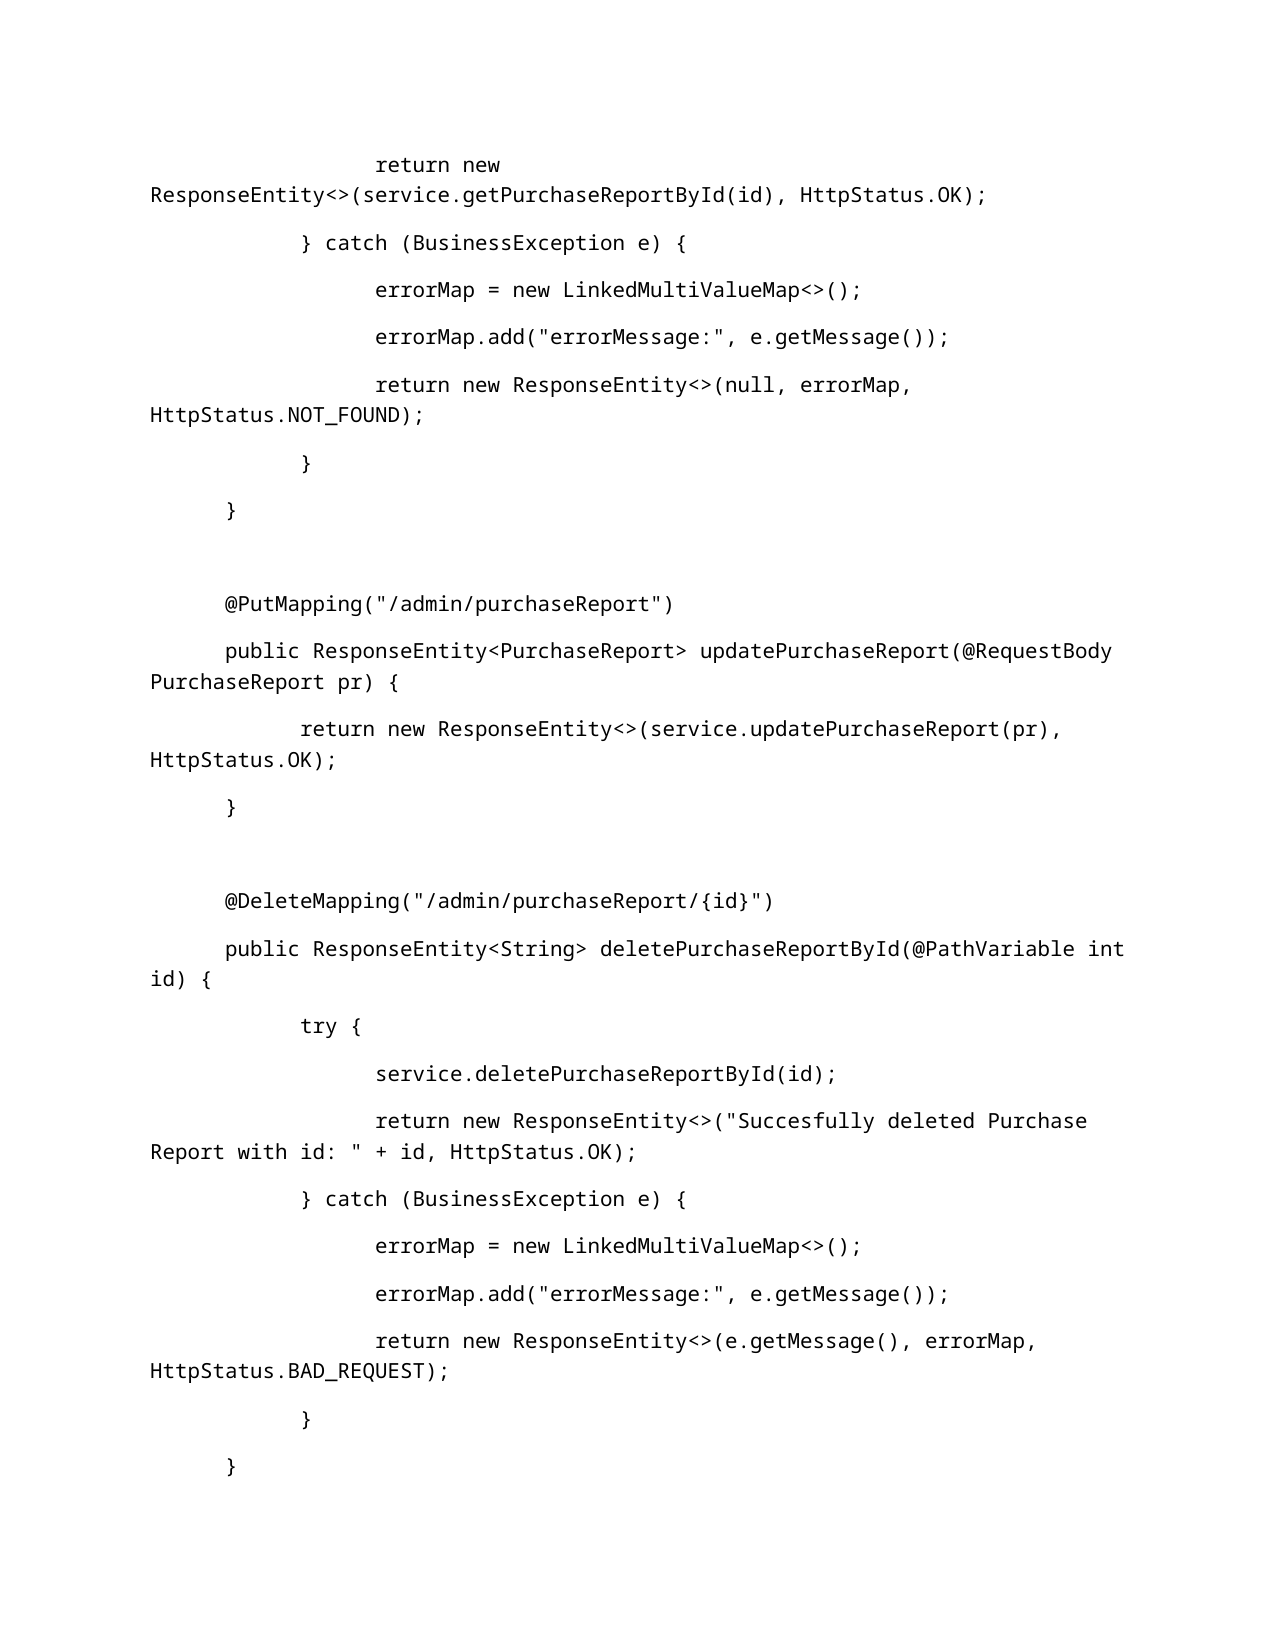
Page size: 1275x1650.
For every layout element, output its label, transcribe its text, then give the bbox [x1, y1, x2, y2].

text } catch (BusinessException e) { [150, 228, 1125, 256]
text } [150, 792, 1125, 821]
text } catch (BusinessException e) { [150, 1184, 1125, 1213]
text @DeleteMapping("/admin/purchaseReport/{id}") [150, 886, 1125, 915]
text return new ResponseEntity<>(null, errorMap, HttpStatus.NOT_FOUND); [150, 370, 1125, 429]
text @PutMapping("/admin/purchaseReport") [150, 589, 1125, 618]
text service.deletePurchaseReportById(id); [150, 1059, 1125, 1087]
text return new ResponseEntity<>(service.getPurchaseReportById(id), HttpStatus.OK); [150, 150, 1125, 209]
text return new ResponseEntity<>(e.getMessage(), errorMap, HttpStatus.BAD_REQUEST); [150, 1326, 1125, 1385]
text try { [150, 1012, 1125, 1040]
text } [150, 1451, 1125, 1480]
text errorMap = new LinkedMultiValueMap<>(); [150, 1231, 1125, 1260]
text public ResponseEntity<PurchaseReport> updatePurchaseReport(@RequestBody PurchaseReport pr) { [150, 636, 1125, 696]
text return new ResponseEntity<>("Succesfully deleted Purchase Report with id: " + id, HttpStatus.OK); [150, 1106, 1125, 1165]
text errorMap = new LinkedMultiValueMap<>(); [150, 275, 1125, 304]
text return new ResponseEntity<>(service.updatePurchaseReport(pr), HttpStatus.OK); [150, 714, 1125, 773]
text errorMap.add("errorMessage:", e.getMessage()); [150, 322, 1125, 351]
text } [150, 495, 1125, 523]
text } [150, 1404, 1125, 1432]
text } [150, 448, 1125, 476]
text public ResponseEntity<String> deletePurchaseReportById(@PathVariable int id) { [150, 934, 1125, 993]
text errorMap.add("errorMessage:", e.getMessage()); [150, 1279, 1125, 1307]
